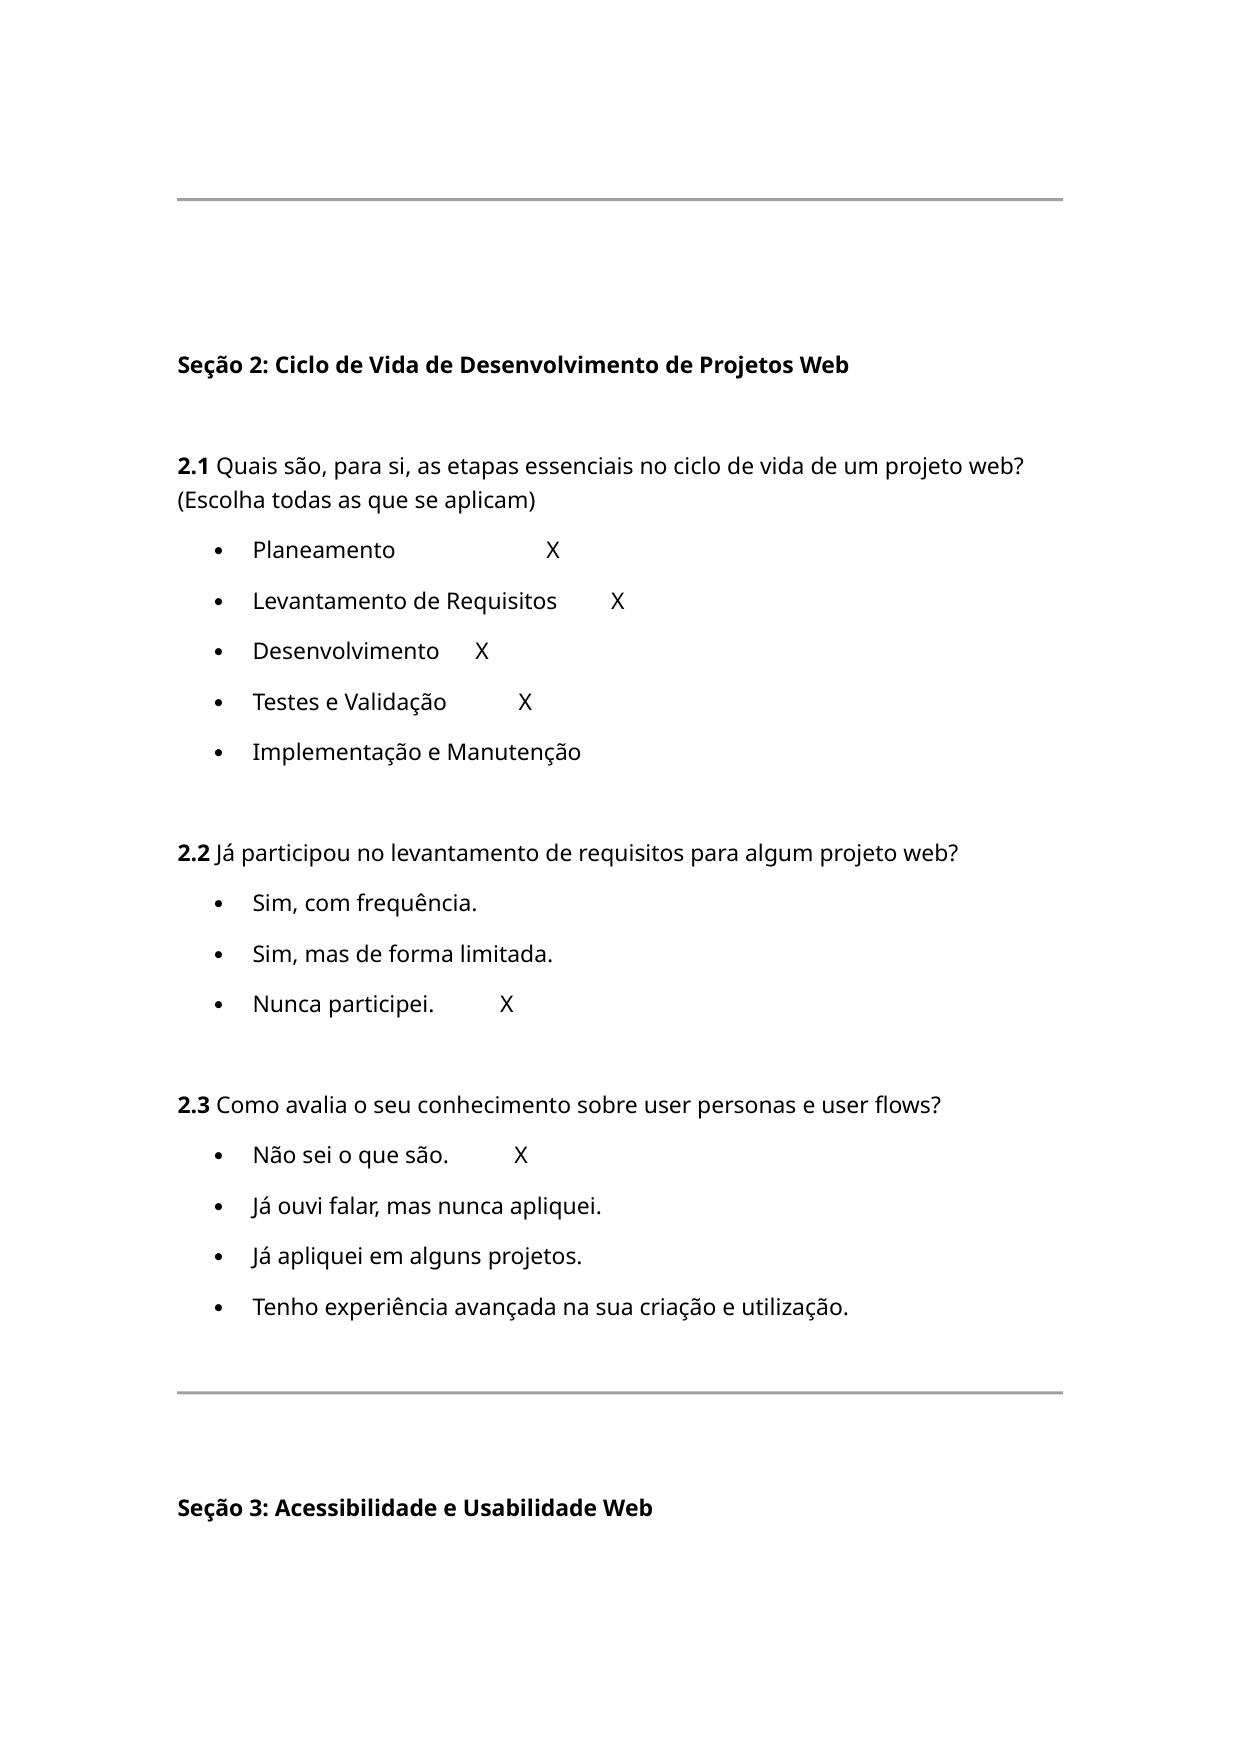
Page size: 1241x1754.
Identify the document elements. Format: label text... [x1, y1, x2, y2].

text Seção 2: Ciclo de Vida de Desenvolvimento de Projetos Web [177, 349, 1063, 381]
list Implementação e Manutenção [215, 736, 1063, 767]
text Seção 3: Acessibilidade e Usabilidade Web [177, 1492, 1063, 1523]
text 2.1 Quais são, para si, as etapas essenciais no ciclo de vida de um projeto web? (Escolha todas as que se aplicam) [177, 450, 1063, 515]
list Nunca participei. X [215, 988, 1063, 1019]
list Não sei o que são. X [215, 1139, 1063, 1171]
list Testes e Validação X [215, 686, 1063, 717]
list Desenvolvimento X [215, 635, 1063, 666]
list Já apliquei em alguns projetos. [215, 1240, 1063, 1271]
text 2.2 Já participou no levantamento de requisitos para algum projeto web? [177, 837, 1063, 868]
list Já ouvi falar, mas nunca apliquei. [215, 1190, 1063, 1221]
list Tenho experiência avançada na sua criação e utilização. [215, 1291, 1063, 1322]
list Sim, mas de forma limitada. [215, 938, 1063, 969]
list Sim, com frequência. [215, 887, 1063, 918]
list Planeamento X [215, 534, 1063, 566]
text 2.3 Como avalia o seu conhecimento sobre user personas e user flows? [177, 1089, 1063, 1120]
list Levantamento de Requisitos X [215, 585, 1063, 616]
